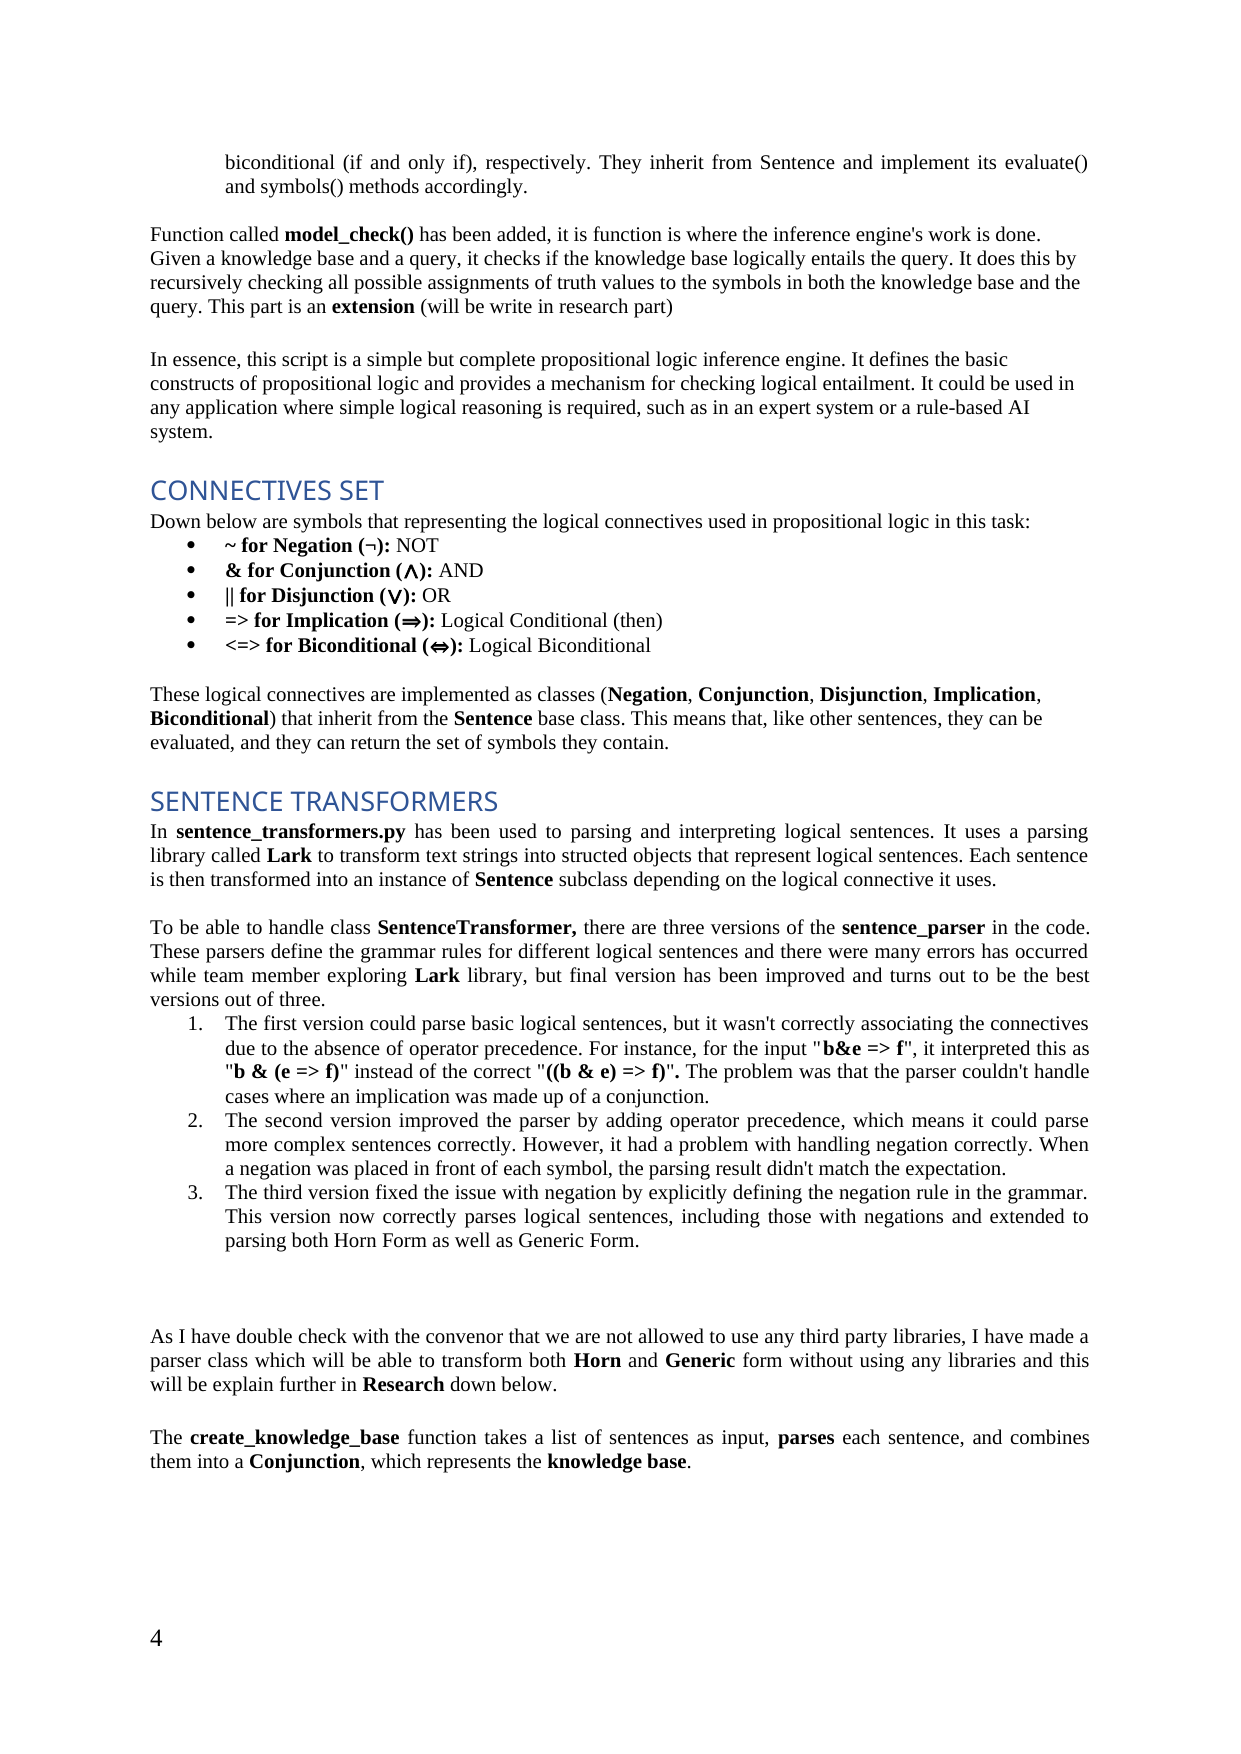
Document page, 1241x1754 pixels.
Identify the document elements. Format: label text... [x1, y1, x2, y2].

list The second version improved the parser by adding operator precedence, which means it could parse more complex sentences correctly. However, it had a problem with handling negation correctly. When a negation was placed in front of each symbol, the parsing result didn't match the expectation. [187, 1108, 1090, 1180]
text Function called model_check() has been added, it is function is where the inference engine's work is done. Given a knowledge base and a query, it checks if the knowledge base logically entails the query. It does this by recursively checking all possible assignments of truth values to the symbols in both the knowledge base and the query. This part is an extension (will be write in research part) [150, 222, 1090, 318]
subtitle SENTENCE TRANSFORMERS [150, 782, 1090, 819]
list => for Implication (⇒): Logical Conditional (then) [187, 607, 1090, 632]
text Down below are symbols that representing the logical connectives used in propositional logic in this task: [150, 508, 1090, 533]
text In sentence_transformers.py has been used to parsing and interpreting logical sentences. It uses a parsing library called Lark to transform text strings into structed objects that represent logical sentences. Each sentence is then transformed into an instance of Sentence subclass depending on the logical connective it uses. [150, 819, 1090, 891]
text As I have double check with the convenor that we are not allowed to use any third party libraries, I have made a parser class which will be able to transform both Horn and Generic form without using any libraries and this will be explain further in Research down below. [150, 1324, 1090, 1396]
list || for Disjunction (∨): OR [187, 582, 1090, 607]
list <=> for Biconditional (⇔): Logical Biconditional [187, 632, 1090, 657]
list & for Conjunction (∧): AND [187, 557, 1090, 582]
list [187, 150, 1090, 198]
list The third version fixed the issue with negation by explicitly defining the negation rule in the grammar. This version now correctly parses logical sentences, including those with negations and extended to parsing both Horn Form as well as Generic Form. [187, 1180, 1090, 1252]
text These logical connectives are implemented as classes (Negation, Conjunction, Disjunction, Implication, Biconditional) that inherit from the Sentence base class. This means that, like other sentences, they can be evaluated, and they can return the set of symbols they contain. [150, 682, 1090, 754]
list ~ for Negation (¬): NOT [187, 533, 1090, 557]
text To be able to handle class SentenceTransformer, there are three versions of the sentence_parser in the code. These parsers define the grammar rules for different logical sentences and there were many errors has occurred while team member exploring Lark library, but final version has been improved and turns out to be the best versions out of three. [150, 915, 1090, 1011]
text In essence, this script is a simple but complete propositional logic inference engine. It defines the basic constructs of propositional logic and provides a mechanism for checking logical entailment. It could be used in any application where simple logical reasoning is required, such as in an expert system or a rule-based AI system. [150, 347, 1090, 443]
subtitle CONNECTIVES SET [150, 472, 1090, 508]
text The create_knowledge_base function takes a list of sentences as input, parses each sentence, and combines them into a Conjunction, which represents the knowledge base. [150, 1425, 1090, 1473]
list The first version could parse basic logical sentences, but it wasn't correctly associating the connectives due to the absence of operator precedence. For instance, for the input "b&e => f", it interpreted this as "b & (e => f)" instead of the correct "((b & e) => f)". The problem was that the parser couldn't handle cases where an implication was made up of a conjunction. [187, 1011, 1090, 1108]
